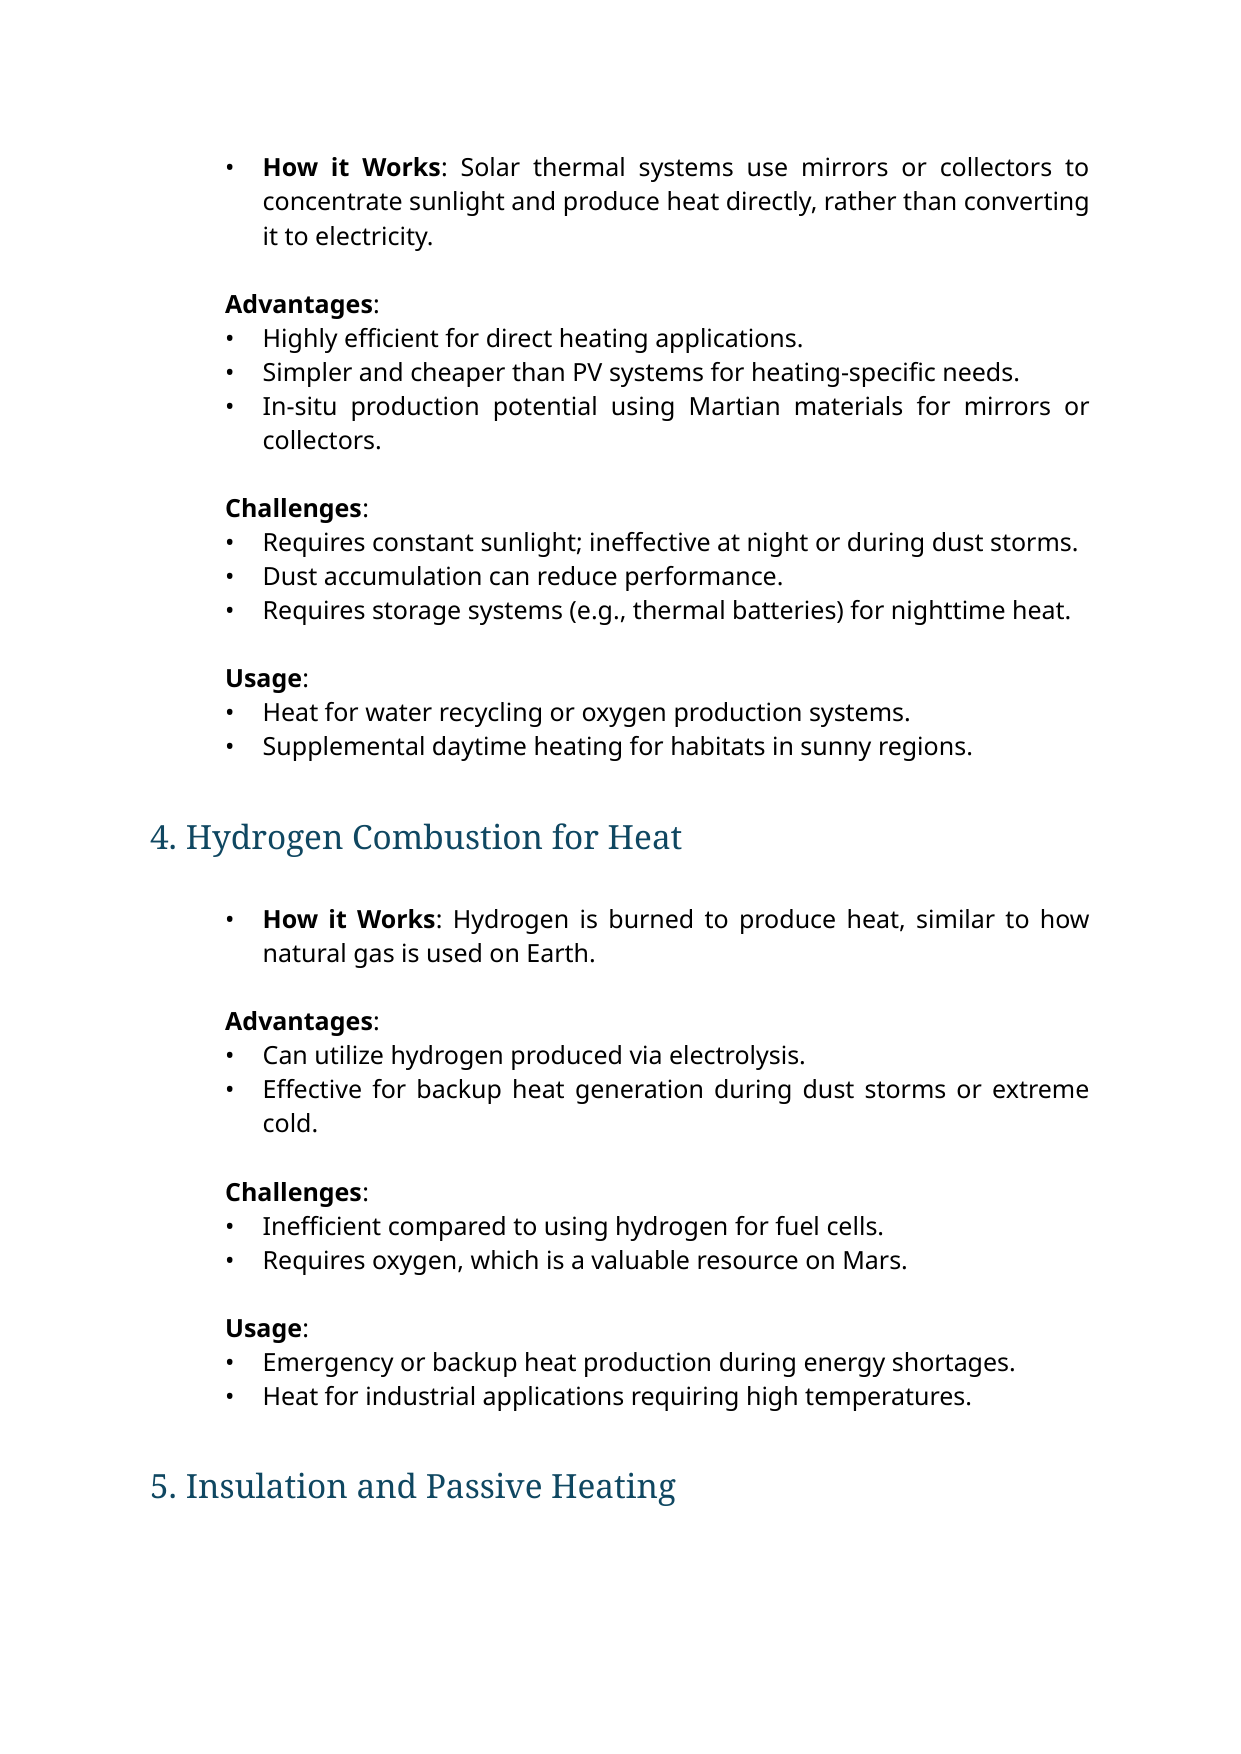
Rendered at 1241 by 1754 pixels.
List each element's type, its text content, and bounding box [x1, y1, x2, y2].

list Effective for backup heat generation during dust storms or extreme cold. [225, 1072, 1090, 1140]
list Heat for industrial applications requiring high temperatures. [225, 1378, 1090, 1413]
list Simpler and cheaper than PV systems for heating-specific needs. [225, 354, 1090, 388]
text Usage: [150, 1310, 1090, 1344]
list Requires storage systems (e.g., thermal batteries) for nighttime heat. [225, 593, 1090, 627]
subtitle 4. Hydrogen Combustion for Heat [150, 814, 1090, 859]
list Can utilize hydrogen produced via electrolysis. [225, 1038, 1090, 1072]
list Dust accumulation can reduce performance. [225, 559, 1090, 593]
text Usage: [150, 661, 1090, 695]
list Emergency or backup heat production during energy shortages. [225, 1344, 1090, 1378]
list In-situ production potential using Martian materials for mirrors or collectors. [225, 388, 1090, 457]
subtitle 5. Insulation and Passive Heating [150, 1463, 1090, 1509]
text Challenges: [150, 491, 1090, 525]
list How it Works: Hydrogen is burned to produce heat, similar to how natural gas is used on Earth. [225, 902, 1090, 970]
list Supplemental daytime heating for habitats in sunny regions. [225, 729, 1090, 763]
list Requires oxygen, which is a valuable resource on Mars. [225, 1242, 1090, 1276]
text Advantages: [150, 1004, 1090, 1038]
list How it Works: Solar thermal systems use mirrors or collectors to concentrate sunlight and produce heat directly, rather than converting it to electricity. [225, 150, 1090, 252]
list Heat for water recycling or oxygen production systems. [225, 695, 1090, 729]
list Highly efficient for direct heating applications. [225, 320, 1090, 354]
text Challenges: [150, 1174, 1090, 1208]
text Advantages: [150, 286, 1090, 320]
list Requires constant sunlight; ineffective at night or during dust storms. [225, 525, 1090, 559]
list Inefficient compared to using hydrogen for fuel cells. [225, 1208, 1090, 1242]
